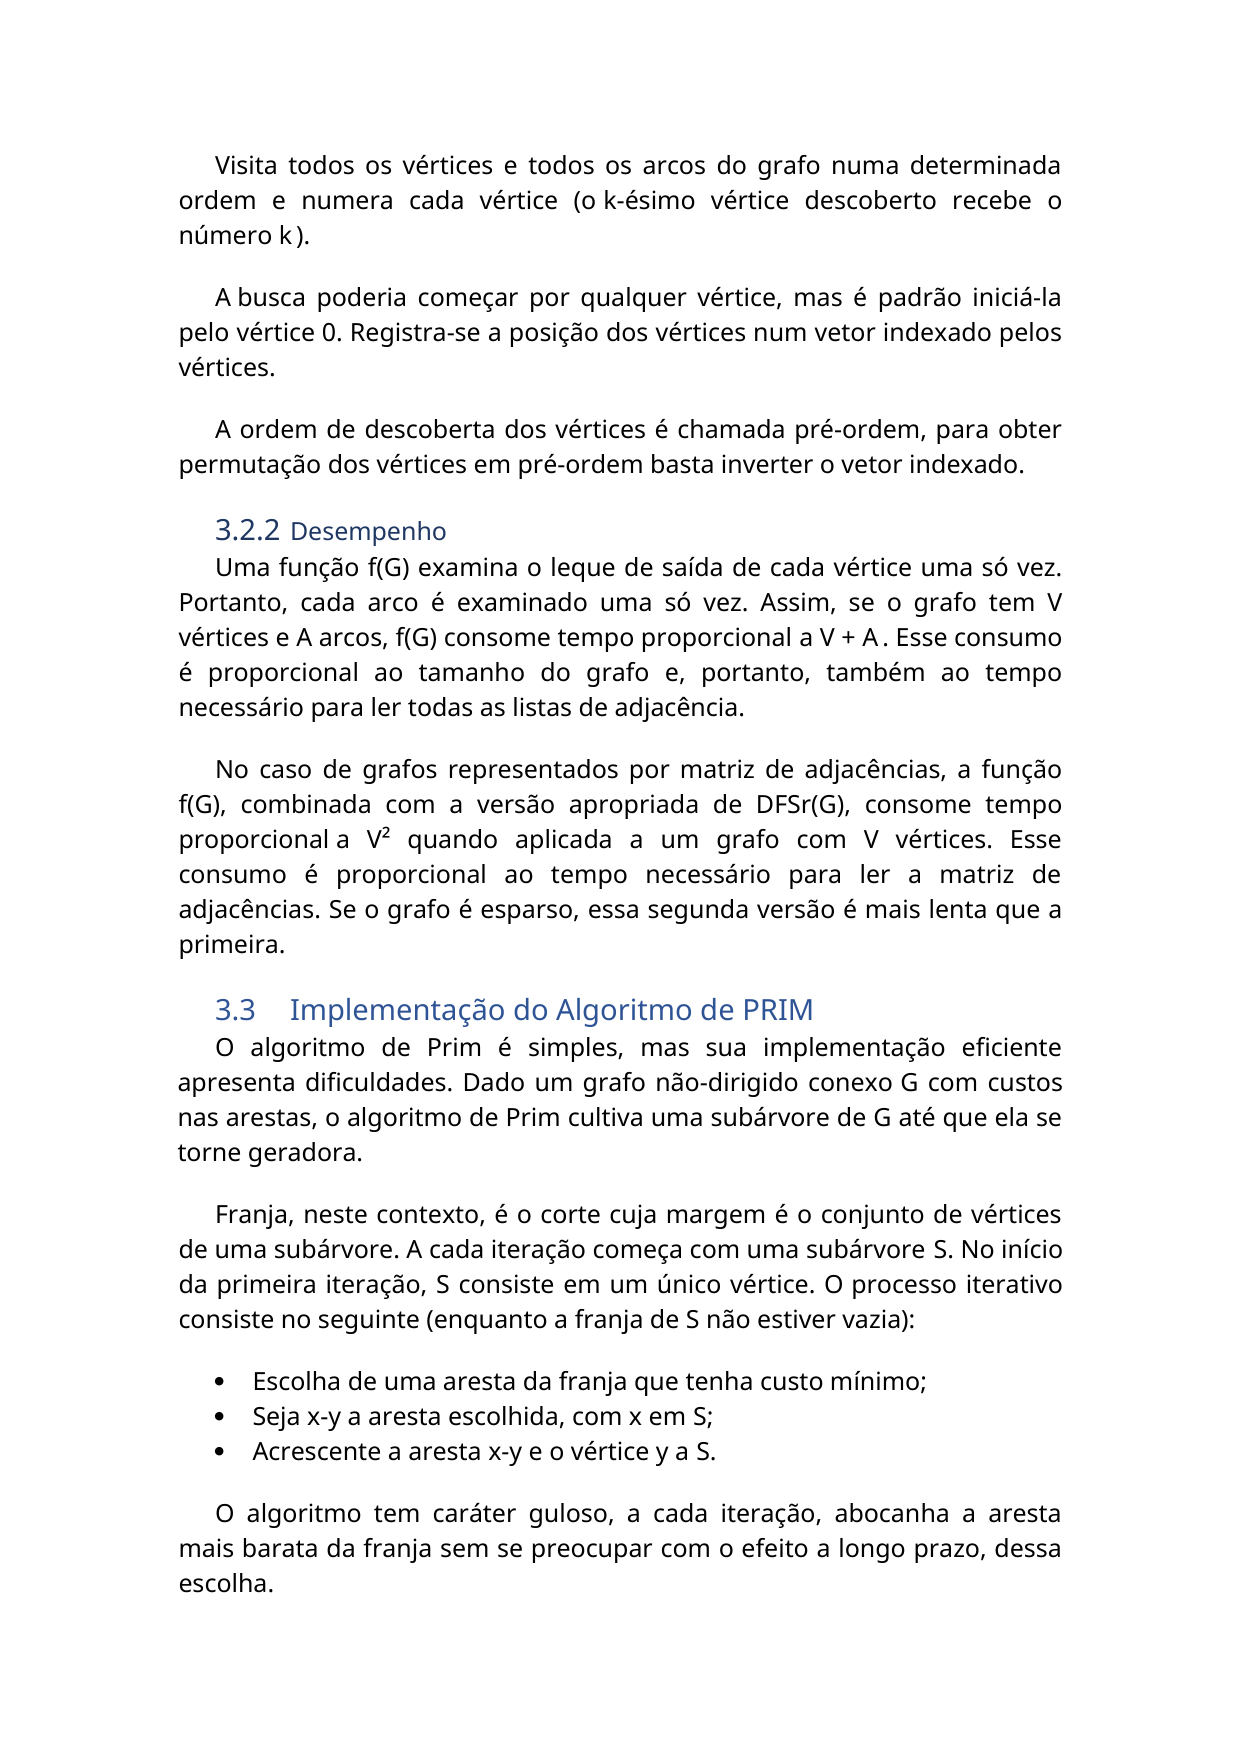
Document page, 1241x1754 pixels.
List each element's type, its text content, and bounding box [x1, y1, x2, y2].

text No caso de grafos representados por matriz de adjacências, a função f(G), combinada com a versão apropriada de DFSr(G), consome tempo proporcional a V² quando aplicada a um grafo com V vértices. Esse consumo é proporcional ao tempo necessário para ler a matriz de adjacências. Se o grafo é esparso, essa segunda versão é mais lenta que a primeira. [178, 752, 1063, 961]
list Acrescente a aresta x-y e o vértice y a S. [215, 1434, 1063, 1468]
text Uma função f(G) examina o leque de saída de cada vértice uma só vez. Portanto, cada arco é examinado uma só vez. Assim, se o grafo tem V vértices e A arcos, f(G) consome tempo proporcional a V + A . Esse consumo é proporcional ao tamanho do grafo e, portanto, também ao tempo necessário para ler todas as listas de adjacência. [178, 550, 1063, 724]
list Escolha de uma aresta da franja que tenha custo mínimo; [215, 1364, 1063, 1398]
text O algoritmo tem caráter guloso, a cada iteração, abocanha a aresta mais barata da franja sem se preocupar com o efeito a longo prazo, dessa escolha. [178, 1496, 1063, 1600]
text A ordem de descoberta dos vértices é chamada pré-ordem, para obter permutação dos vértices em pré-ordem basta inverter o vetor indexado. [178, 412, 1063, 481]
text O algoritmo de Prim é simples, mas sua implementação eficiente apresenta dificuldades. Dado um grafo não-dirigido conexo G com custos nas arestas, o algoritmo de Prim cultiva uma subárvore de G até que ela se torne geradora. [177, 1030, 1063, 1169]
text Franja, neste contexto, é o corte cuja margem é o conjunto de vértices de uma subárvore. A cada iteração começa com uma subárvore S. No início da primeira iteração, S consiste em um único vértice. O processo iterativo consiste no seguinte (enquanto a franja de S não estiver vazia): [178, 1197, 1063, 1336]
list Seja x-y a aresta escolhida, com x em S; [215, 1399, 1063, 1433]
text Visita todos os vértices e todos os arcos do grafo numa determinada ordem e numera cada vértice (o k-ésimo vértice descoberto recebe o número k ). [178, 148, 1063, 252]
subtitle Implementação do Algoritmo de PRIM [215, 989, 1063, 1028]
subtitle Desempenho [215, 509, 1063, 548]
